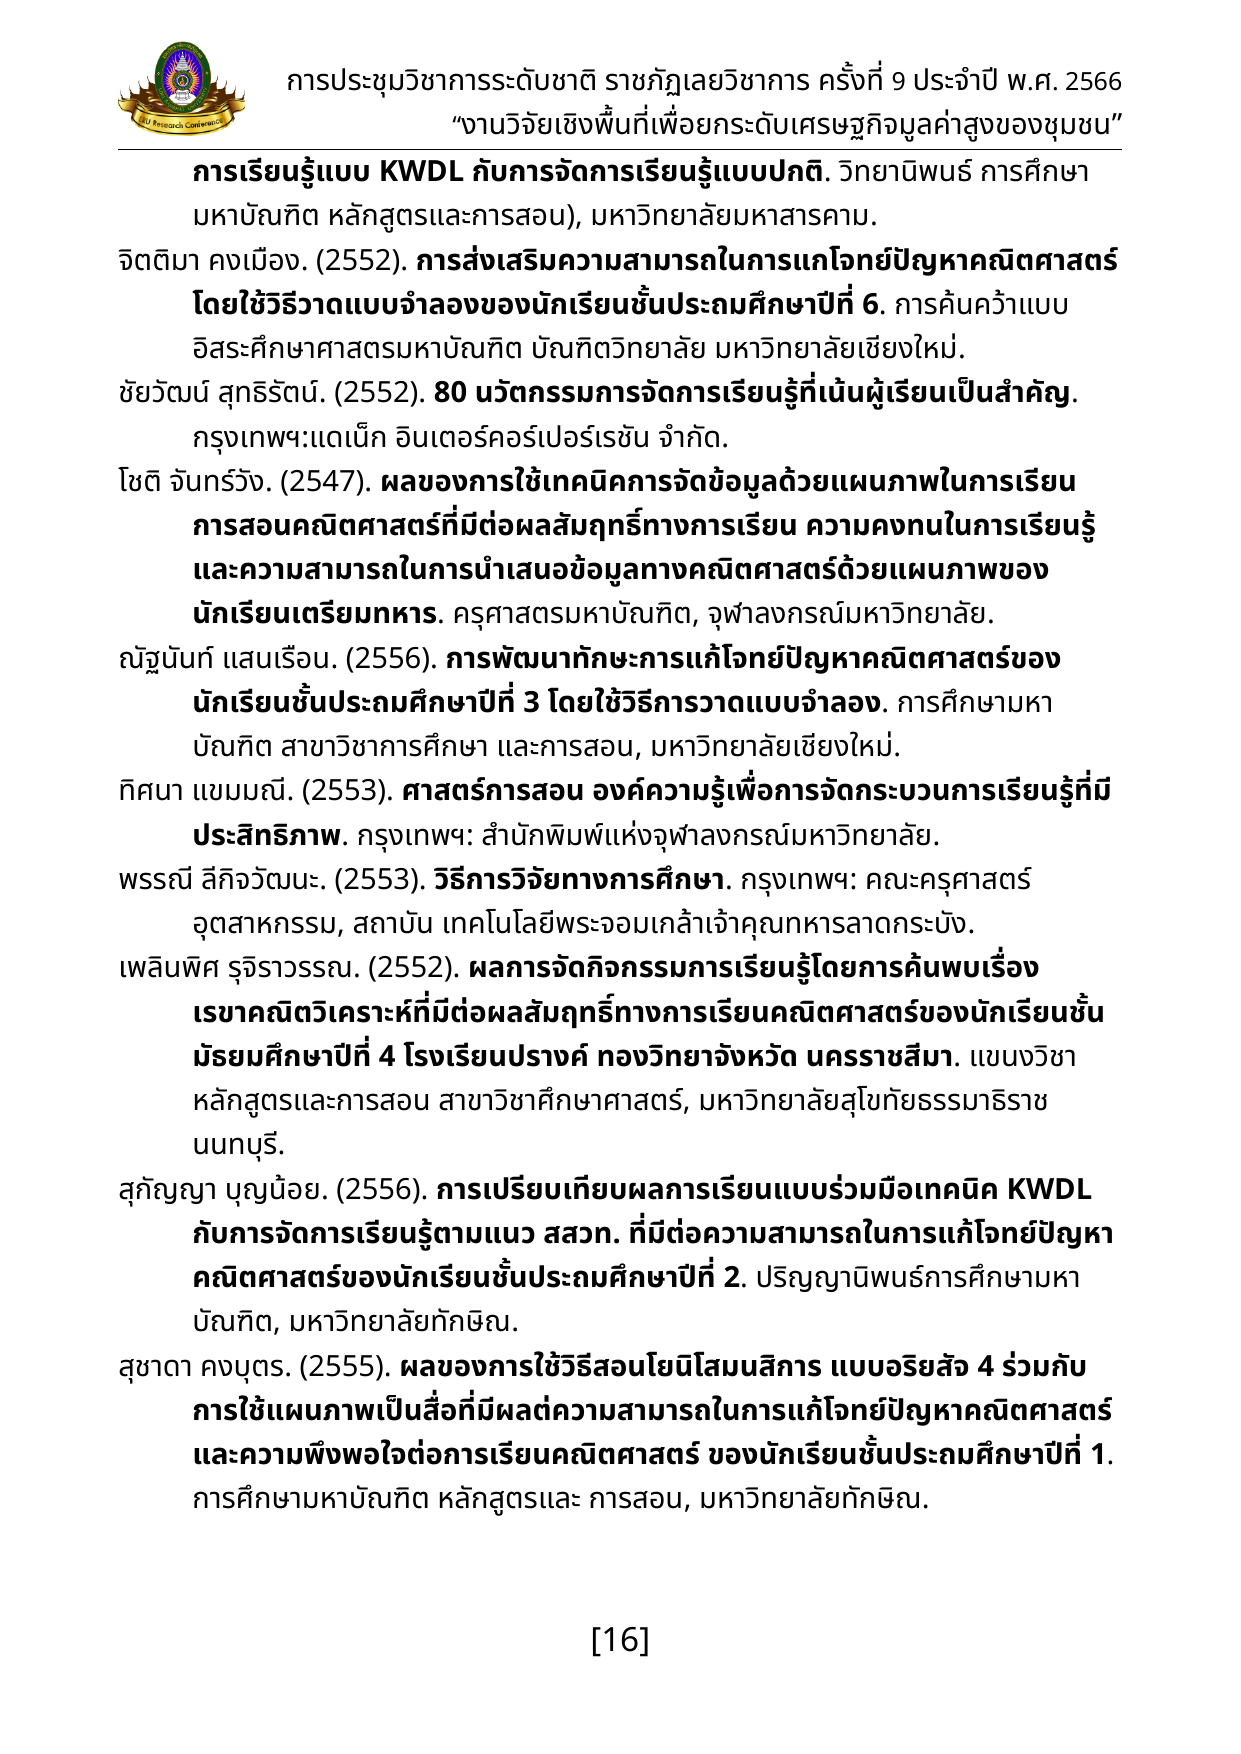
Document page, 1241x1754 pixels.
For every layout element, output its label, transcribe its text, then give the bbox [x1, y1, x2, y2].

text ชัยวัฒน์ สุทธิรัตน์. (2552). 80 นวัตกรรมการจัดการเรียนรู้ที่เน้นผู้เรียนเป็นสำคัญ. กรุงเทพฯ:แดเน็ก อินเตอร์คอร์เปอร์เรชัน จำกัด. [118, 372, 1122, 460]
text สุกัญญา บุญน้อย. (2556). การเปรียบเทียบผลการเรียนแบบร่วมมือเทคนิค KWDL กับการจัดการเรียนรู้ตามแนว สสวท. ที่มีต่อความสามารถในการแก้โจทย์ปัญหาคณิตศาสตร์ของนักเรียนชั้นประถมศึกษาปีที่ 2. ปริญญานิพนธ์การศึกษามหาบัณฑิต, มหาวิทยาลัยทักษิณ. [118, 1168, 1122, 1345]
text พรรณี ลีกิจวัฒนะ. (2553). วิธีการวิจัยทางการศึกษา. กรุงเทพฯ: คณะครุศาสตร์อุตสาหกรรม, สถาบัน เทคโนโลยีพระจอมเกล้าเจ้าคุณทหารลาดกระบัง. [118, 858, 1122, 947]
text เพลินพิศ รุจิราวรรณ. (2552). ผลการจัดกิจกรรมการเรียนรู้โดยการค้นพบเรื่องเรขาคณิตวิเคราะห์ที่มีต่อผลสัมฤทธิ์ทางการเรียนคณิตศาสตร์ของนักเรียนชั้นมัธยมศึกษาปีที่ 4 โรงเรียนปรางค์ ทองวิทยาจังหวัด นครราชสีมา. แขนงวิชาหลักสูตรและการสอน สาขาวิชาศึกษาศาสตร์, มหาวิทยาลัยสุโขทัยธรรมาธิราช นนทบุรี. [118, 947, 1122, 1168]
text ณัฐนันท์ แสนเรือน. (2556). การพัฒนาทักษะการแก้โจทย์ปัญหาคณิตศาสตร์ของนักเรียนชั้นประถมศึกษาปีที่ 3 โดยใช้วิธีการวาดแบบจำลอง. การศึกษามหาบัณฑิต สาขาวิชาการศึกษา และการสอน, มหาวิทยาลัยเชียงใหม่. [118, 637, 1122, 770]
text โชติ จันทร์วัง. (2547). ผลของการใช้เทคนิคการจัดข้อมูลด้วยแผนภาพในการเรียนการสอนคณิตศาสตร์ที่มีต่อผลสัมฤทธิ์ทางการเรียน ความคงทนในการเรียนรู้ และความสามารถในการนำเสนอข้อมูลทางคณิตศาสตร์ด้วยแผนภาพของนักเรียนเตรียมทหาร. ครุศาสตรมหาบัณฑิต, จุฬาลงกรณ์มหาวิทยาลัย. [118, 460, 1122, 637]
picture [116, 40, 245, 134]
text ทิศนา แขมมณี. (2553). ศาสตร์การสอน องค์ความรู้เพื่อการจัดกระบวนการเรียนรู้ที่มีประสิทธิภาพ. กรุงเทพฯ: สำนักพิมพ์แห่งจุฬาลงกรณ์มหาวิทยาลัย. [118, 770, 1122, 858]
text จิตติมา คงเมือง. (2552). การส่งเสริมความสามารถในการแกโจทย์ปัญหาคณิตศาสตร์โดยใช้วิธีวาดแบบจำลองของนักเรียนชั้นประถมศึกษาปีที่ 6. การค้นคว้าแบบอิสระศึกษาศาสตรมหาบัณฑิต บัณฑิตวิทยาลัย มหาวิทยาลัยเชียงใหม่. [118, 239, 1122, 372]
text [118, 150, 1122, 239]
text สุชาดา คงบุตร. (2555). ผลของการใช้วิธีสอนโยนิโสมนสิการ แบบอริยสัจ 4 ร่วมกับการใช้แผนภาพเป็นสื่อที่มีผลต่ความสามารถในการแก้โจทย์ปัญหาคณิตศาสตร์และความพึงพอใจต่อการเรียนคณิตศาสตร์ ของนักเรียนชั้นประถมศึกษาปีที่ 1. การศึกษามหาบัณฑิต หลักสูตรและ การสอน, มหาวิทยาลัยทักษิณ. [118, 1345, 1122, 1522]
